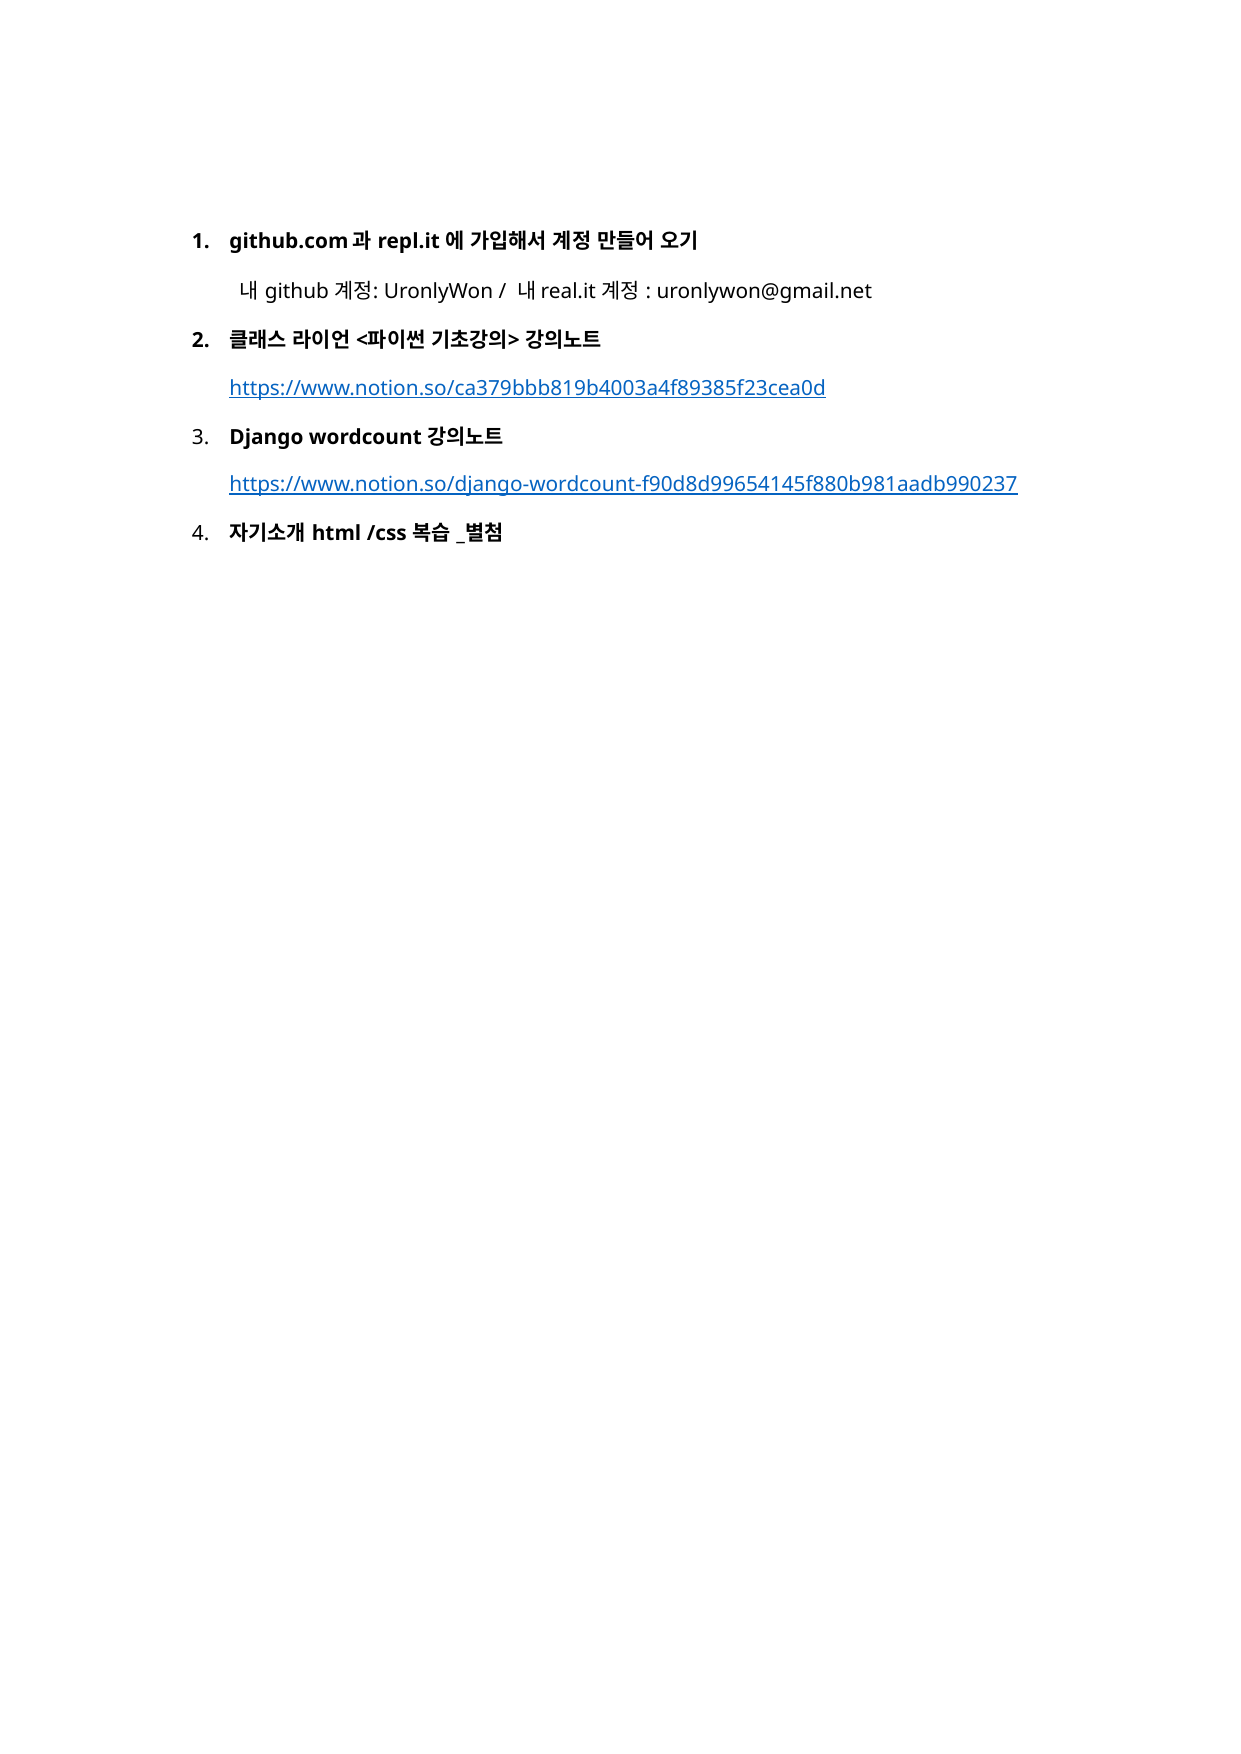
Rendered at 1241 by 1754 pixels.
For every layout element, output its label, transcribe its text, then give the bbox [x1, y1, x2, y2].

list Django wordcount 강의노트 [192, 420, 1090, 450]
list https://www.notion.so/ca379bbb819b4003a4f89385f23cea0d [229, 373, 1090, 401]
list 자기소개 html /css 복습 _별첨 [192, 517, 1090, 547]
list github.com과 repl.it 에 가입해서 계정 만들어 오기 [192, 224, 1090, 255]
list 클래스 라이언 <파이썬 기초강의> 강의노트 [192, 323, 1090, 353]
list https://www.notion.so/django-wordcount-f90d8d99654145f880b981aadb990237 [229, 469, 1090, 498]
list 내 github 계정: UronlyWon / 내real.it 계정 : uronlywon@gmail.net [229, 274, 1090, 304]
